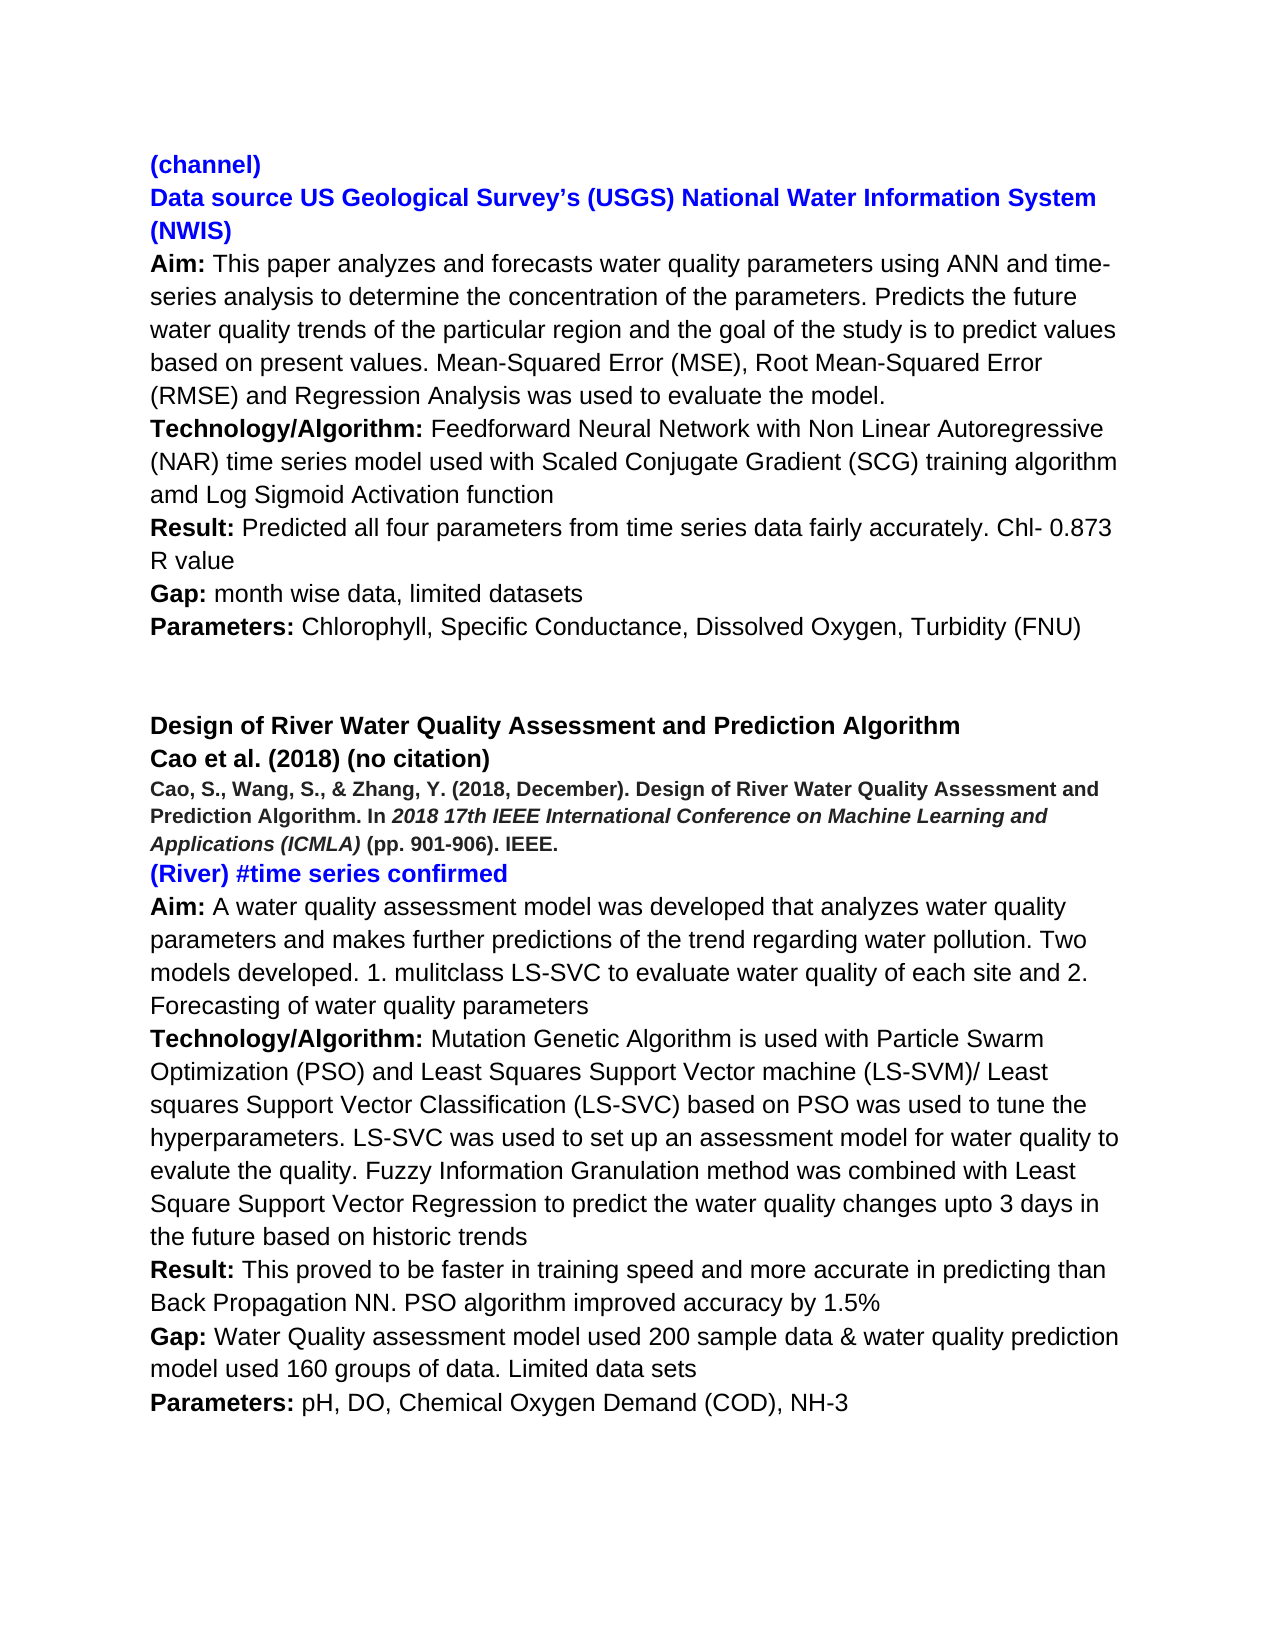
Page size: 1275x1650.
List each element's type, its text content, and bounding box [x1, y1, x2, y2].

text Technology/Algorithm: Mutation Genetic Algorithm is used with Particle Swarm Optimization (PSO) and Least Squares Support Vector machine (LS-SVM)/ Least squares Support Vector Classification (LS-SVC) based on PSO was used to tune the hyperparameters. LS-SVC was used to set up an assessment model for water quality to evalute the quality. Fuzzy Information Granulation method was combined with Least Square Support Vector Regression to predict the water quality changes upto 3 days in the future based on historic trends Result: This proved to be faster in training speed and more accurate in predicting than Back Propagation NN. PSO algorithm improved accuracy by 1.5% [150, 1024, 1125, 1317]
text Design of River Water Quality Assessment and Prediction Algorithm [150, 711, 1125, 740]
text Cao et al. (2018) (no citation) Cao, S., Wang, S., & Zhang, Y. (2018, December). Design of River Water Quality Assessment and Prediction Algorithm. In 2018 17th IEEE International Conference on Machine Learning and Applications (ICMLA) (pp. 901-906). IEEE. [150, 744, 1125, 856]
text (River) #time series confirmed Aim: A water quality assessment model was developed that analyzes water quality parameters and makes further predictions of the trend regarding water pollution. Two models developed. 1. mulitclass LS-SVC to evaluate water quality of each site and 2. Forecasting of water quality parameters [150, 859, 1125, 1020]
text Technology/Algorithm: Feedforward Neural Network with Non Linear Autoregressive (NAR) time series model used with Scaled Conjugate Gradient (SCG) training algorithm amd Log Sigmoid Activation function [150, 414, 1125, 509]
text Parameters: Chlorophyll, Specific Conductance, Dissolved Oxygen, Turbidity (FNU) [150, 612, 1125, 641]
text Aim: This paper analyzes and forecasts water quality parameters using ANN and time-series analysis to determine the concentration of the parameters. Predicts the future water quality trends of the particular region and the goal of the study is to predict values based on present values. Mean-Squared Error (MSE), Root Mean-Squared Error (RMSE) and Regression Analysis was used to evaluate the model. [150, 249, 1125, 410]
text Result: Predicted all four parameters from time series data fairly accurately. Chl- 0.873 R value [150, 513, 1125, 575]
text Gap: month wise data, limited datasets [150, 579, 1125, 608]
text Gap: Water Quality assessment model used 200 sample data & water quality prediction model used 160 groups of data. Limited data sets [150, 1321, 1125, 1383]
text Parameters: pH, DO, Chemical Oxygen Demand (COD), NH-3 [150, 1387, 1125, 1416]
text (channel) Data source US Geological Survey’s (USGS) National Water Information System (NWIS) [150, 150, 1125, 245]
